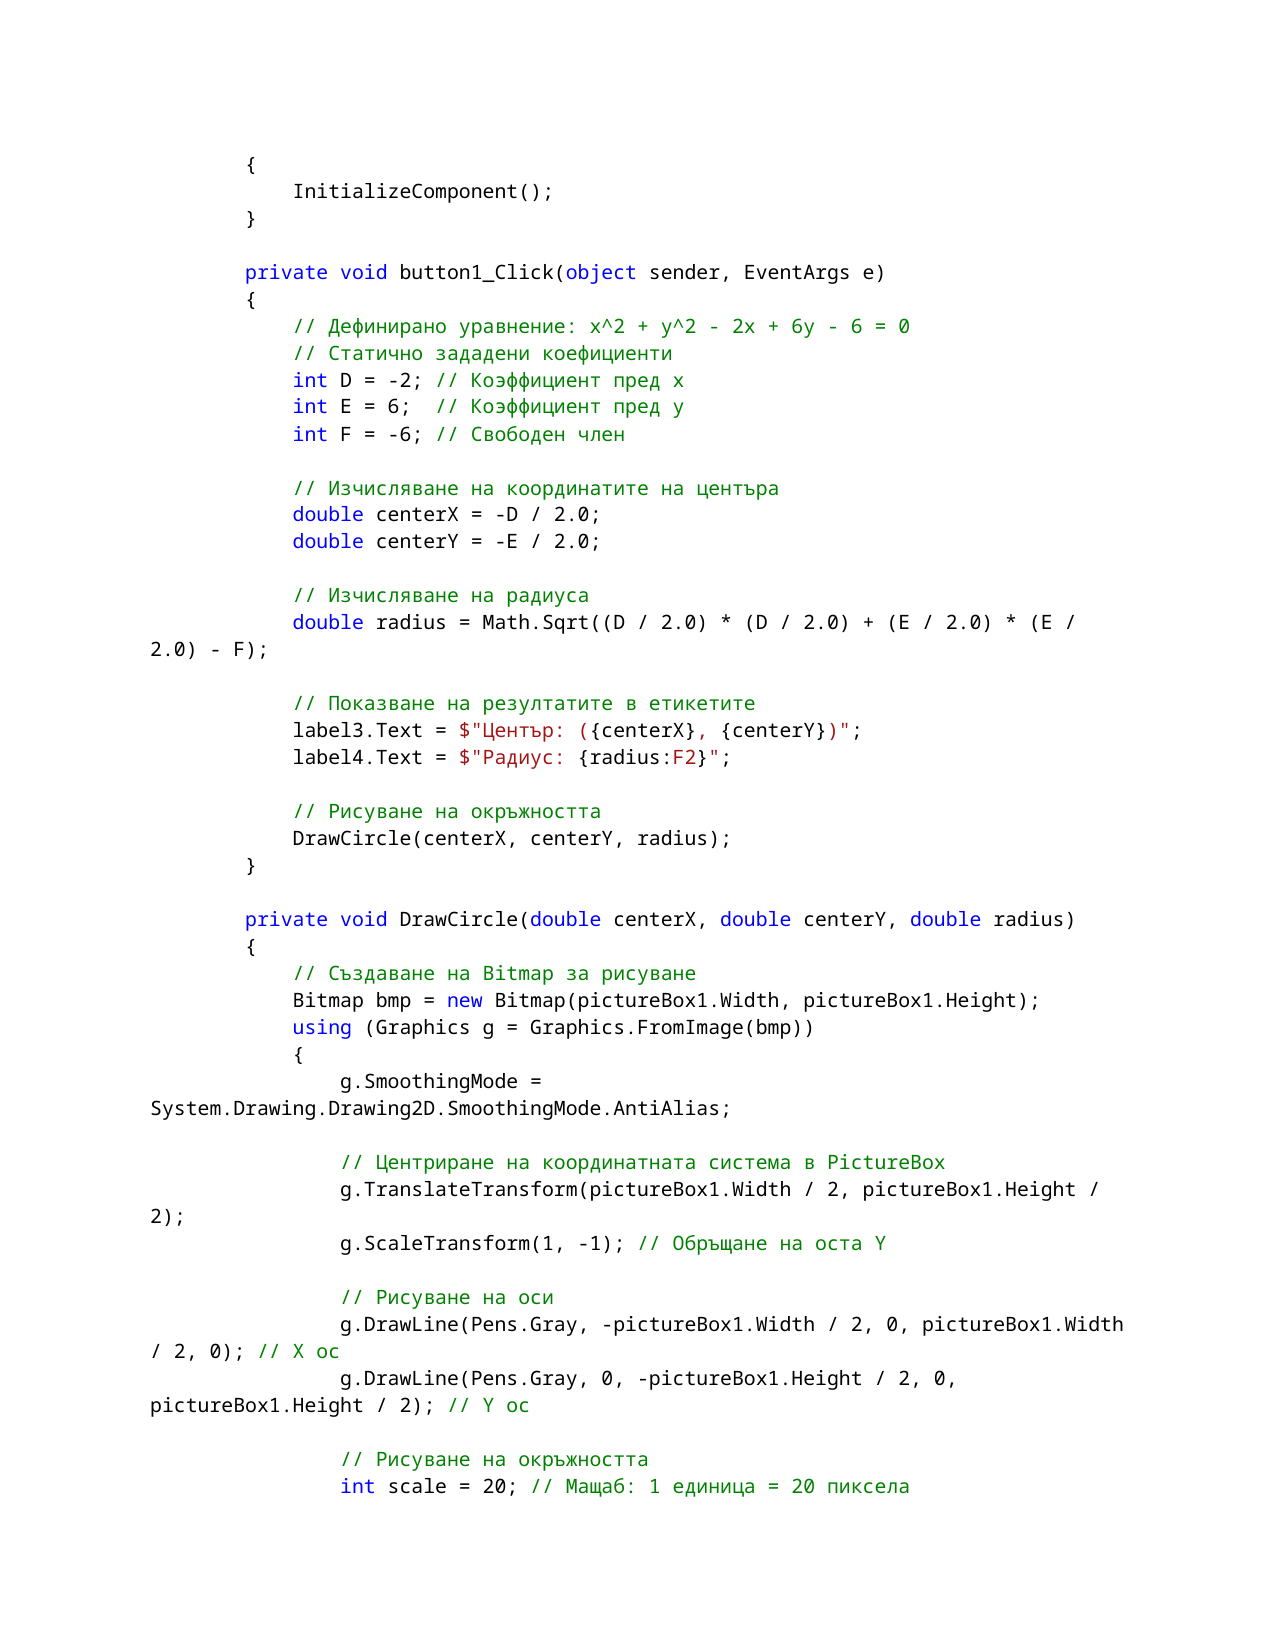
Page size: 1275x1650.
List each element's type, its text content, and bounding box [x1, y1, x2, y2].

text } [150, 851, 1125, 878]
text g.DrawLine(Pens.Gray, 0, -pictureBox1.Height / 2, 0, pictureBox1.Height / 2); // Y ос [150, 1364, 1125, 1418]
text private void button1_Click(object sender, EventArgs e) [150, 258, 1125, 285]
text // Рисуване на оси [150, 1283, 1125, 1310]
text // Създаване на Bitmap за рисуване [150, 959, 1125, 986]
text // Статично зададени коефициенти [150, 339, 1125, 366]
text int F = -6; // Свободен член [150, 420, 1125, 447]
text int E = 6; // Коэффициент пред y [150, 393, 1125, 420]
text // Центриране на координатната система в PictureBox [150, 1148, 1125, 1175]
text { [150, 150, 1125, 177]
text g.TranslateTransform(pictureBox1.Width / 2, pictureBox1.Height / 2); [150, 1175, 1125, 1229]
text // Рисуване на окръжността [150, 1445, 1125, 1472]
text { [150, 285, 1125, 312]
text // Дефинирано уравнение: x^2 + y^2 - 2x + 6y - 6 = 0 [150, 312, 1125, 339]
text double centerY = -E / 2.0; [150, 528, 1125, 555]
text double centerX = -D / 2.0; [150, 501, 1125, 528]
text // Рисуване на окръжността [150, 797, 1125, 824]
text int D = -2; // Коэффициент пред x [150, 366, 1125, 393]
text g.DrawLine(Pens.Gray, -pictureBox1.Width / 2, 0, pictureBox1.Width / 2, 0); // X ос [150, 1310, 1125, 1364]
text // Изчисляване на радиуса [150, 582, 1125, 609]
text int scale = 20; // Мащаб: 1 единица = 20 пиксела [150, 1472, 1125, 1499]
text g.SmoothingMode = System.Drawing.Drawing2D.SmoothingMode.AntiAlias; [150, 1067, 1125, 1121]
text double radius = Math.Sqrt((D / 2.0) * (D / 2.0) + (E / 2.0) * (E / 2.0) - F); [150, 609, 1125, 663]
text } [150, 204, 1125, 231]
text private void DrawCircle(double centerX, double centerY, double radius) [150, 905, 1125, 932]
text { [150, 932, 1125, 959]
text InitializeComponent(); [150, 177, 1125, 204]
text { [150, 1040, 1125, 1067]
text // Изчисляване на координатите на центъра [150, 474, 1125, 501]
text // Показване на резултатите в етикетите [150, 689, 1125, 717]
text Bitmap bmp = new Bitmap(pictureBox1.Width, pictureBox1.Height); [150, 986, 1125, 1013]
text DrawCircle(centerX, centerY, radius); [150, 824, 1125, 851]
text label3.Text = $"Център: ({centerX}, {centerY})"; [150, 717, 1125, 743]
text g.ScaleTransform(1, -1); // Обръщане на оста Y [150, 1229, 1125, 1256]
text using (Graphics g = Graphics.FromImage(bmp)) [150, 1013, 1125, 1040]
text label4.Text = $"Радиус: {radius:F2}"; [150, 743, 1125, 771]
